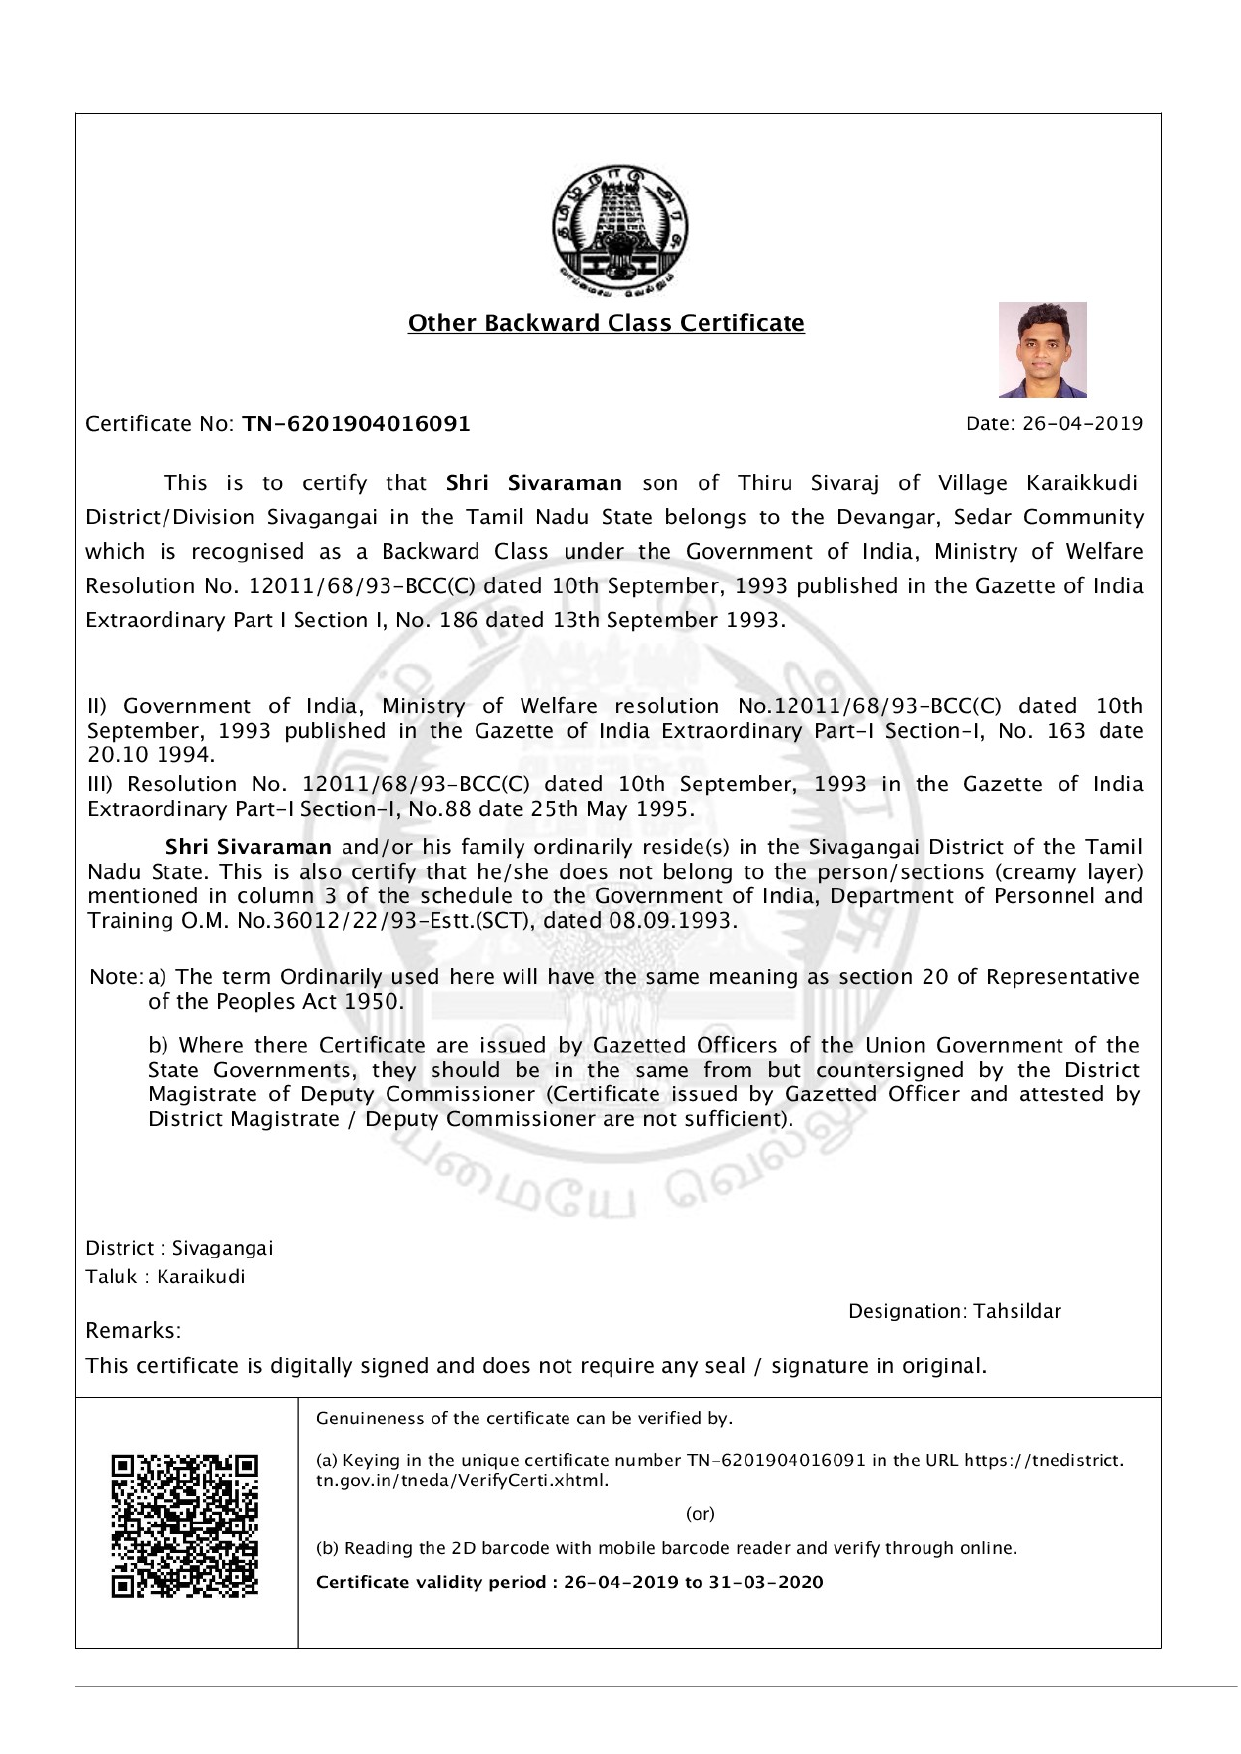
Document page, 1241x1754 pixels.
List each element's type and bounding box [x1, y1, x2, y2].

picture [75, 112, 1238, 1687]
